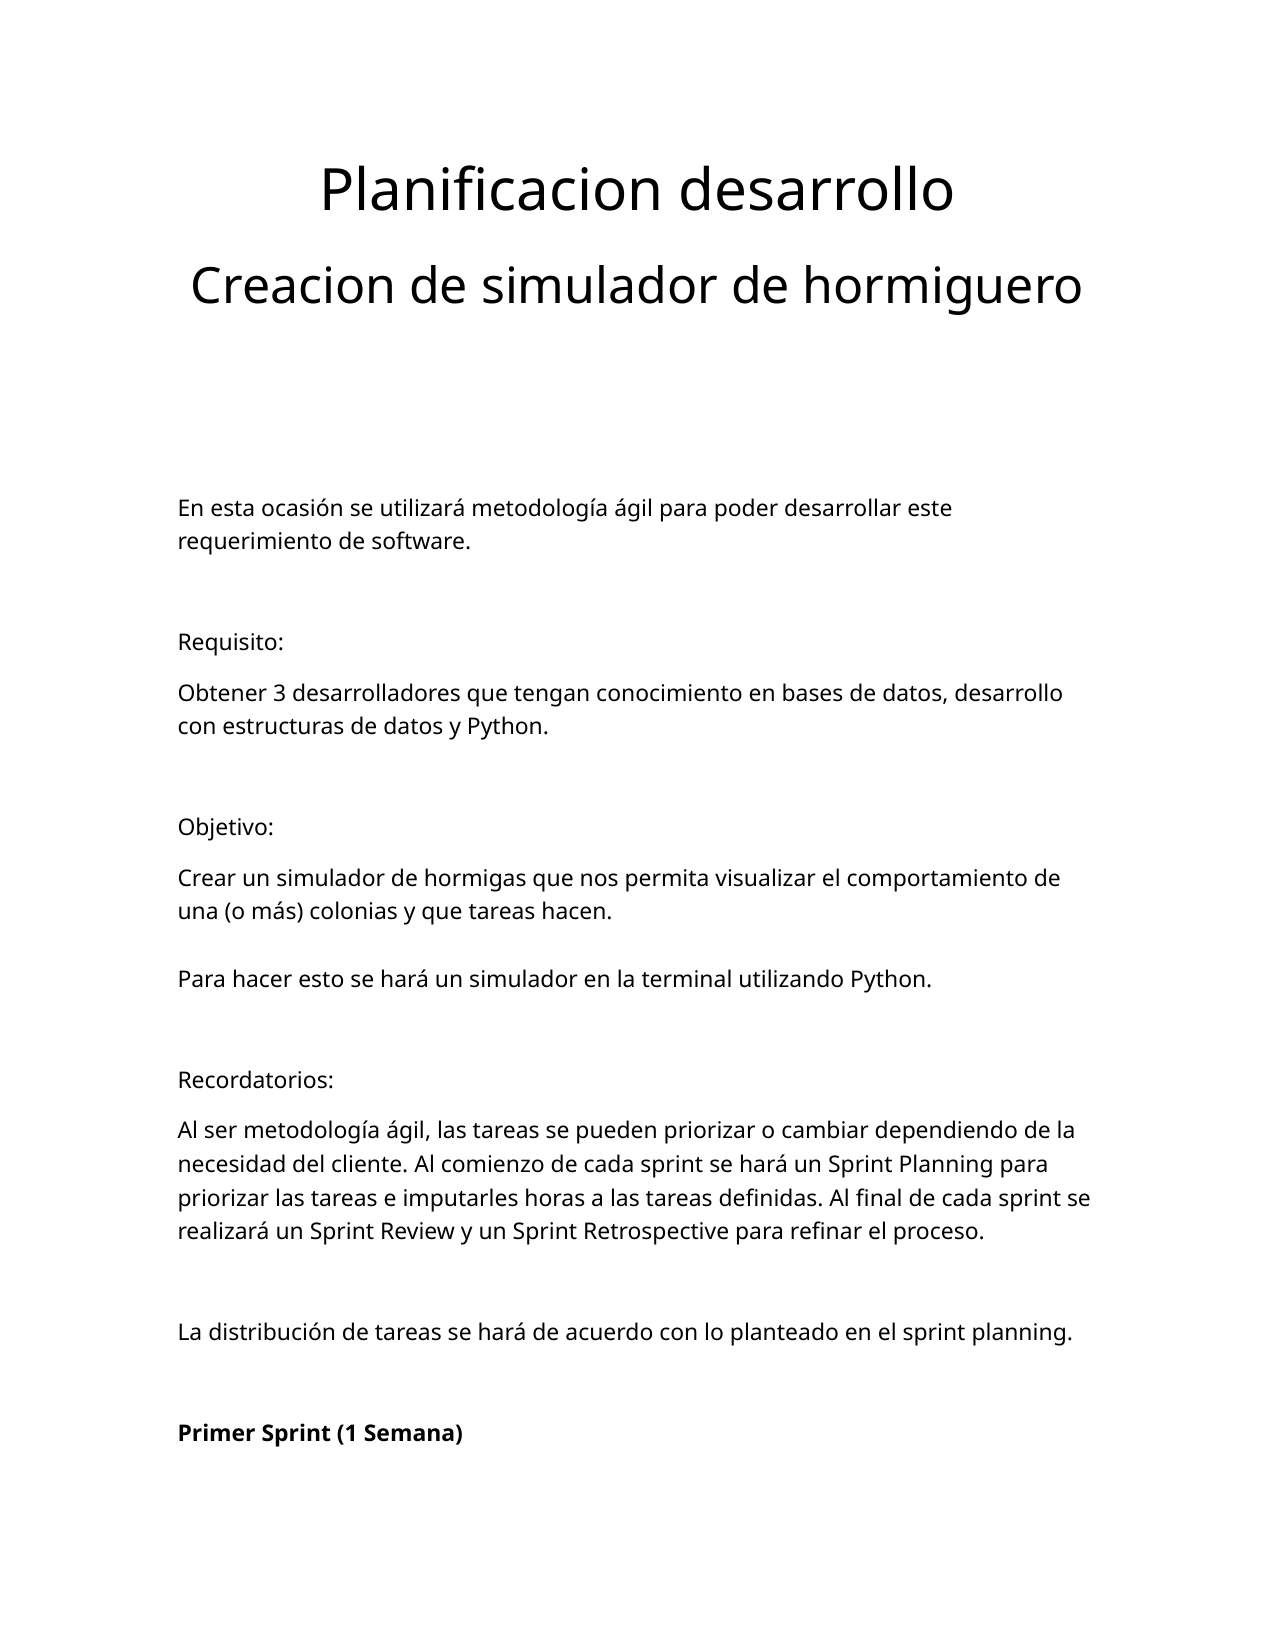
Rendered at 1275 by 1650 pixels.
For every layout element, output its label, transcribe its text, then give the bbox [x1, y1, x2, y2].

text Planificacion desarrollo [177, 148, 1098, 227]
text La distribución de tareas se hará de acuerdo con lo planteado en el sprint planning. Primer Sprint (1 Semana) [177, 1316, 1098, 1482]
text Crear un simulador de hormigas que nos permita visualizar el comportamiento de una (o más) colonias y que tareas hacen. Para hacer esto se hará un simulador en la terminal utilizando Python. [177, 862, 1098, 994]
text Obtener 3 desarrolladores que tengan conocimiento en bases de datos, desarrollo con estructuras de datos y Python. [177, 677, 1098, 742]
text Al ser metodología ágil, las tareas se pueden priorizar o cambiar dependiendo de la necesidad del cliente. Al comienzo de cada sprint se hará un Sprint Planning para priorizar las tareas e imputarles horas a las tareas definidas. Al final de cada sprint se realizará un Sprint Review y un Sprint Retrospective para refinar el proceso. [177, 1114, 1098, 1247]
text Objetivo: [177, 811, 1098, 842]
text En esta ocasión se utilizará metodología ágil para poder desarrollar este requerimiento de software. [177, 492, 1098, 557]
text Creacion de simulador de hormiguero [177, 250, 1098, 318]
text Requisito: [177, 626, 1098, 657]
text Recordatorios: [177, 1064, 1098, 1095]
